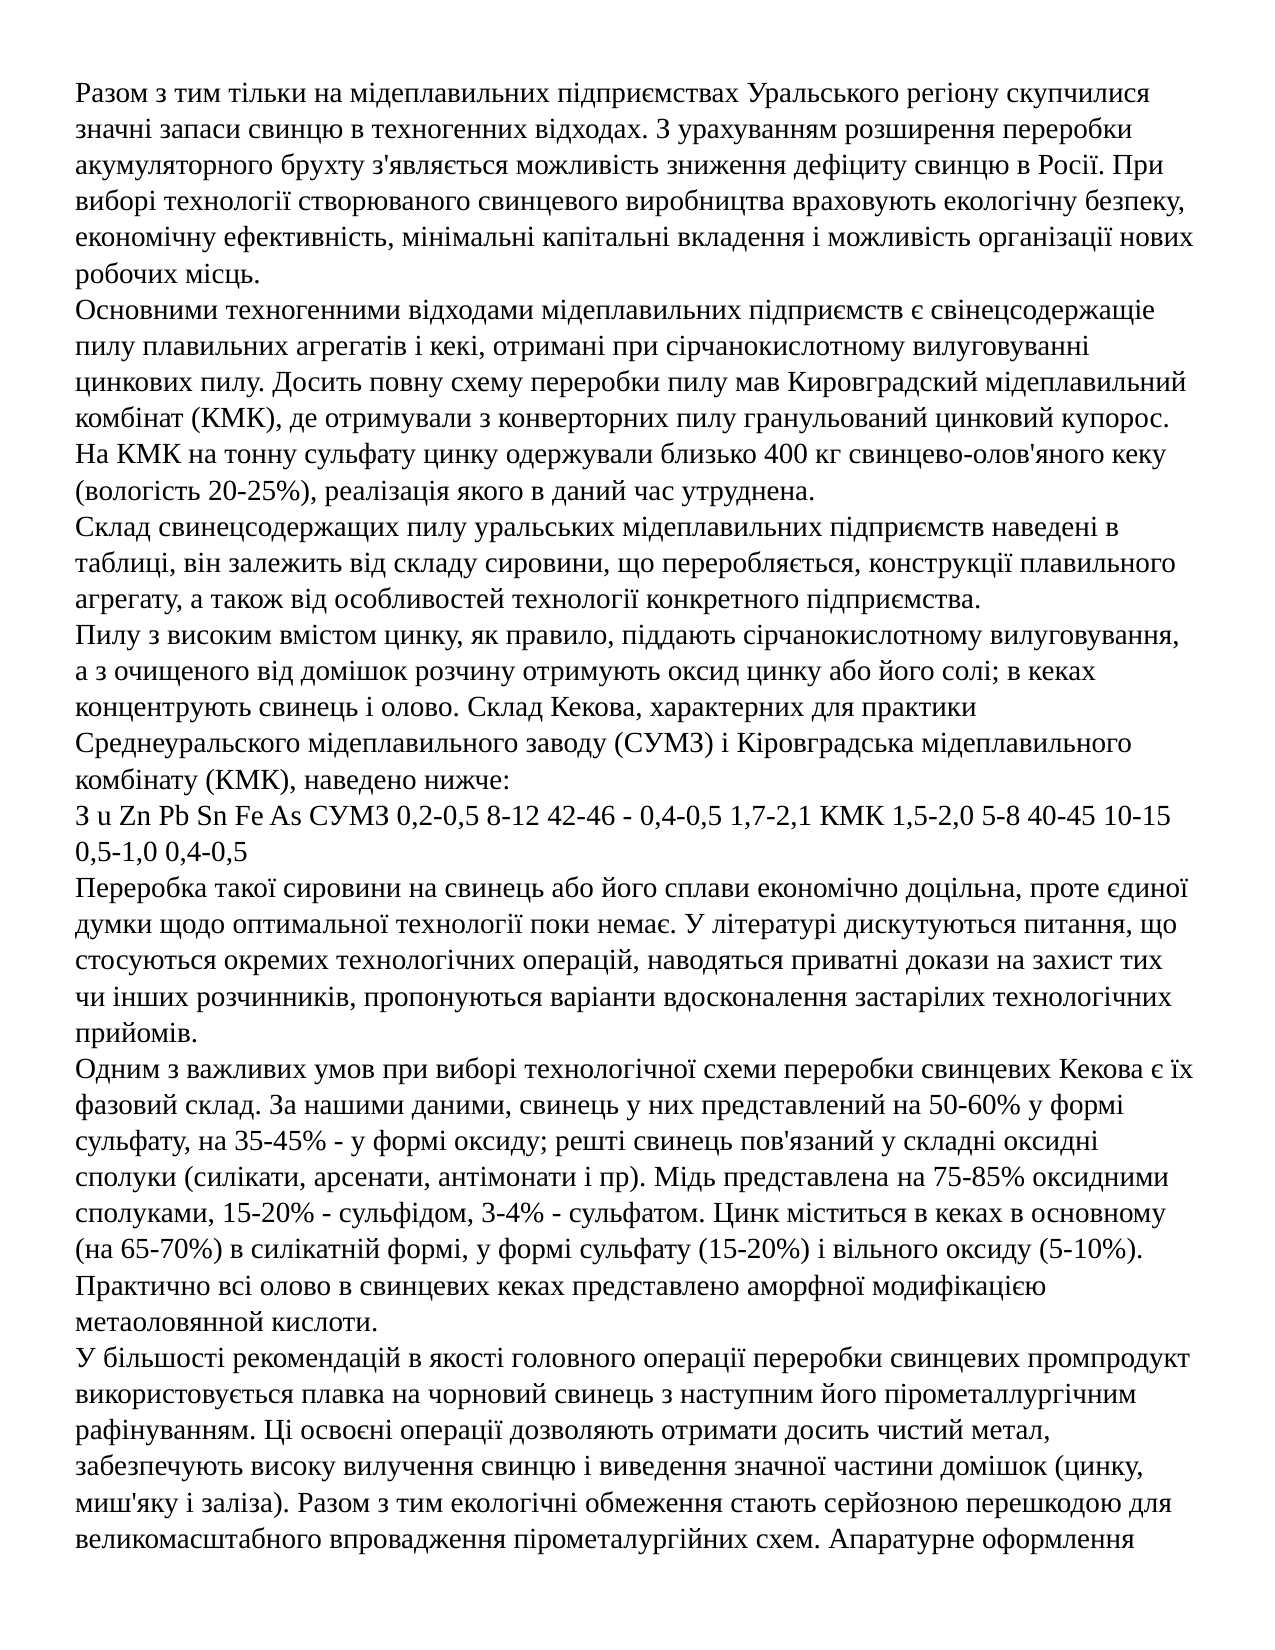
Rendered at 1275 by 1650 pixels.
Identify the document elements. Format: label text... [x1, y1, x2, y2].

text Разом з тим тільки на мідеплавильних підприємствах Уральського регіону скупчилися значні запаси свинцю в техногенних відходах. З урахуванням розширення переробки акумуляторного брухту з'являється можливість зниження дефіциту свинцю в Росії. При виборі технології створюваного свинцевого виробництва враховують екологічну безпеку, економічну ефективність, мінімальні капітальні вкладення і можливість організації нових робочих місць. [75, 75, 1200, 289]
text Основними техногенними відходами мідеплавильних підприємств є свінецсодержащіе пилу плавильних агрегатів і кекі, отримані при сірчанокислотному вилуговуванні цинкових пилу. Досить повну схему переробки пилу мав Кировградский мідеплавильний комбінат (КМК), де отримували з конверторних пилу гранульований цинковий купорос. На КМК на тонну сульфату цинку одержували близько 400 кг свинцево-олов'яного кеку (вологість 20-25%), реалізація якого в даний час утруднена. [75, 292, 1200, 506]
text Переробка такої сировини на свинець або його сплави економічно доцільна, проте єдиної думки щодо оптимальної технології поки немає. У літературі дискутуються питання, що стосуються окремих технологічних операцій, наводяться приватні докази на захист тих чи інших розчинників, пропонуються варіанти вдосконалення застарілих технологічних прийомів. [75, 870, 1200, 1048]
text Пилу з високим вмістом цинку, як правило, піддають сірчанокислотному вилуговування, а з очищеного від домішок розчину отримують оксид цинку або його солі; в кеках концентрують свинець і олово. Склад Кекова, характерних для практики Среднеуральского мідеплавильного заводу (СУМЗ) і Кіровградська мідеплавильного комбінату (КМК), наведено нижче: [75, 617, 1200, 795]
text Одним з важливих умов при виборі технологічної схеми переробки свинцевих Кекова є їх фазовий склад. За нашими даними, свинець у них представлений на 50-60% у формі сульфату, на 35-45% - у формі оксиду; решті свинець пов'язаний у складні оксидні сполуки (силікати, арсенати, антімонати і пр). Мідь представлена ​​на 75-85% оксидними сполуками, 15-20% - сульфідом, 3-4% - сульфатом. Цинк міститься в кеках в основному (на 65-70%) в силікатній формі, у формі сульфату (15-20%) і вільного оксиду (5-10%). Практично всі олово в свинцевих кеках представлено аморфної модифікацією метаоловянной кислоти. [75, 1051, 1200, 1337]
text З u Zn Pb Sn Fe As СУМЗ 0,2-0,5 8-12 42-46 - 0,4-0,5 1,7-2,1 КМК 1,5-2,0 5-8 40-45 10-15 0,5-1,0 0,4-0,5 [75, 798, 1200, 868]
text Склад свинецсодержащих пилу уральських мідеплавильних підприємств наведені в таблиці, він залежить від складу сировини, що переробляється, конструкції плавильного агрегату, а також від особливостей технології конкретного підприємства. [75, 509, 1200, 614]
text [75, 1340, 1200, 1554]
